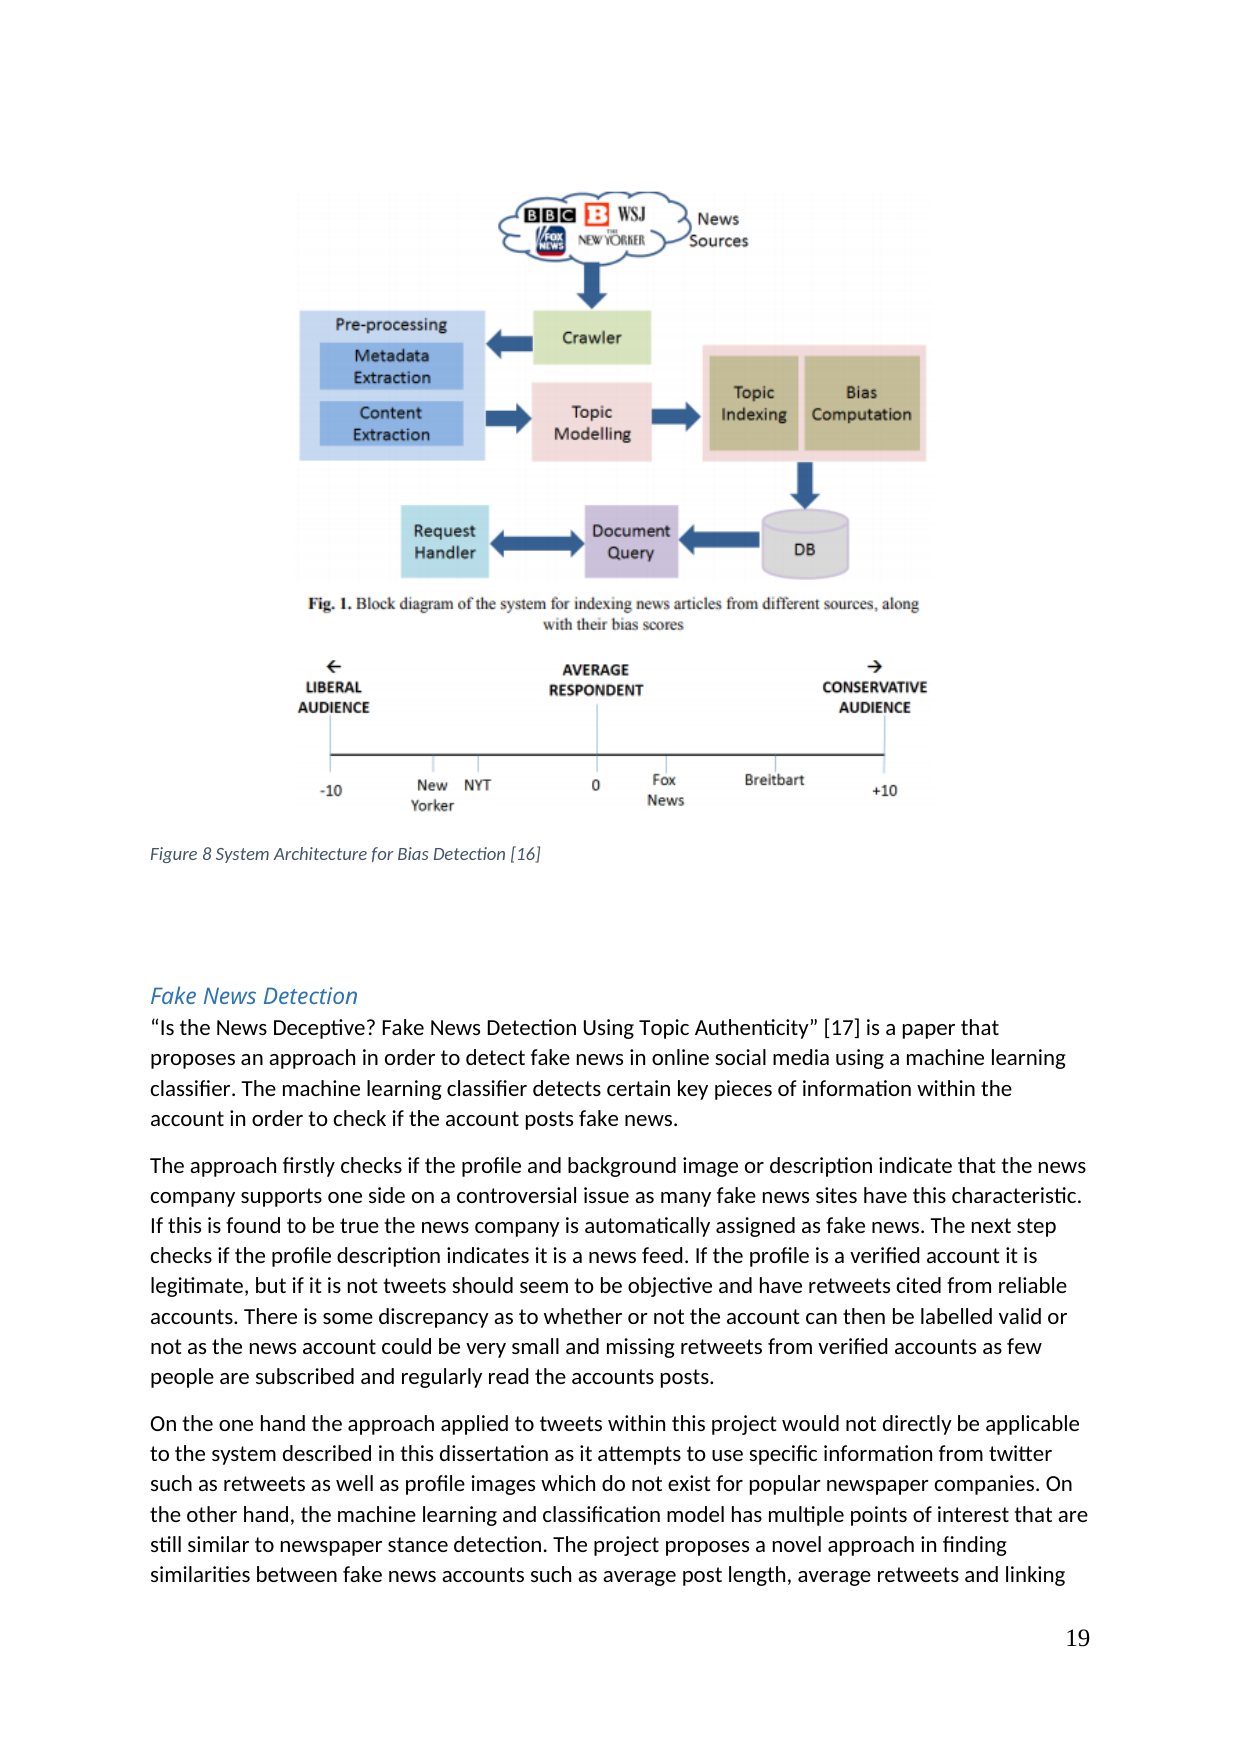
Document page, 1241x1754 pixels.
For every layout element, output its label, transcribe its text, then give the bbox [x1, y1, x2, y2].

subtitle Fake News Detection [150, 979, 1090, 1011]
text “Is the News Deceptive? Fake News Detection Using Topic Authenticity” [17] is a paper that proposes an approach in order to detect fake news in online social media using a machine learning classifier. The machine learning classifier detects certain key pieces of information within the account in order to check if the account posts fake news. [150, 1013, 1090, 1132]
text The approach firstly checks if the profile and background image or description indicate that the news company supports one side on a controversial issue as many fake news sites have this characteristic. If this is found to be true the news company is automatically assigned as fake news. The next step checks if the profile description indicates it is a news feed. If the profile is a verified account it is legitimate, but if it is not tweets should seem to be objective and have retweets cited from reliable accounts. There is some discrepancy as to whether or not the account can then be labelled valid or not as the news account could be very small and missing retweets from verified accounts as few people are subscribed and regularly read the accounts posts. [150, 1151, 1090, 1390]
picture [150, 150, 1046, 824]
text Figure 8 System Architecture for Bias Detection [16] [150, 842, 1090, 865]
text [150, 1409, 1090, 1588]
